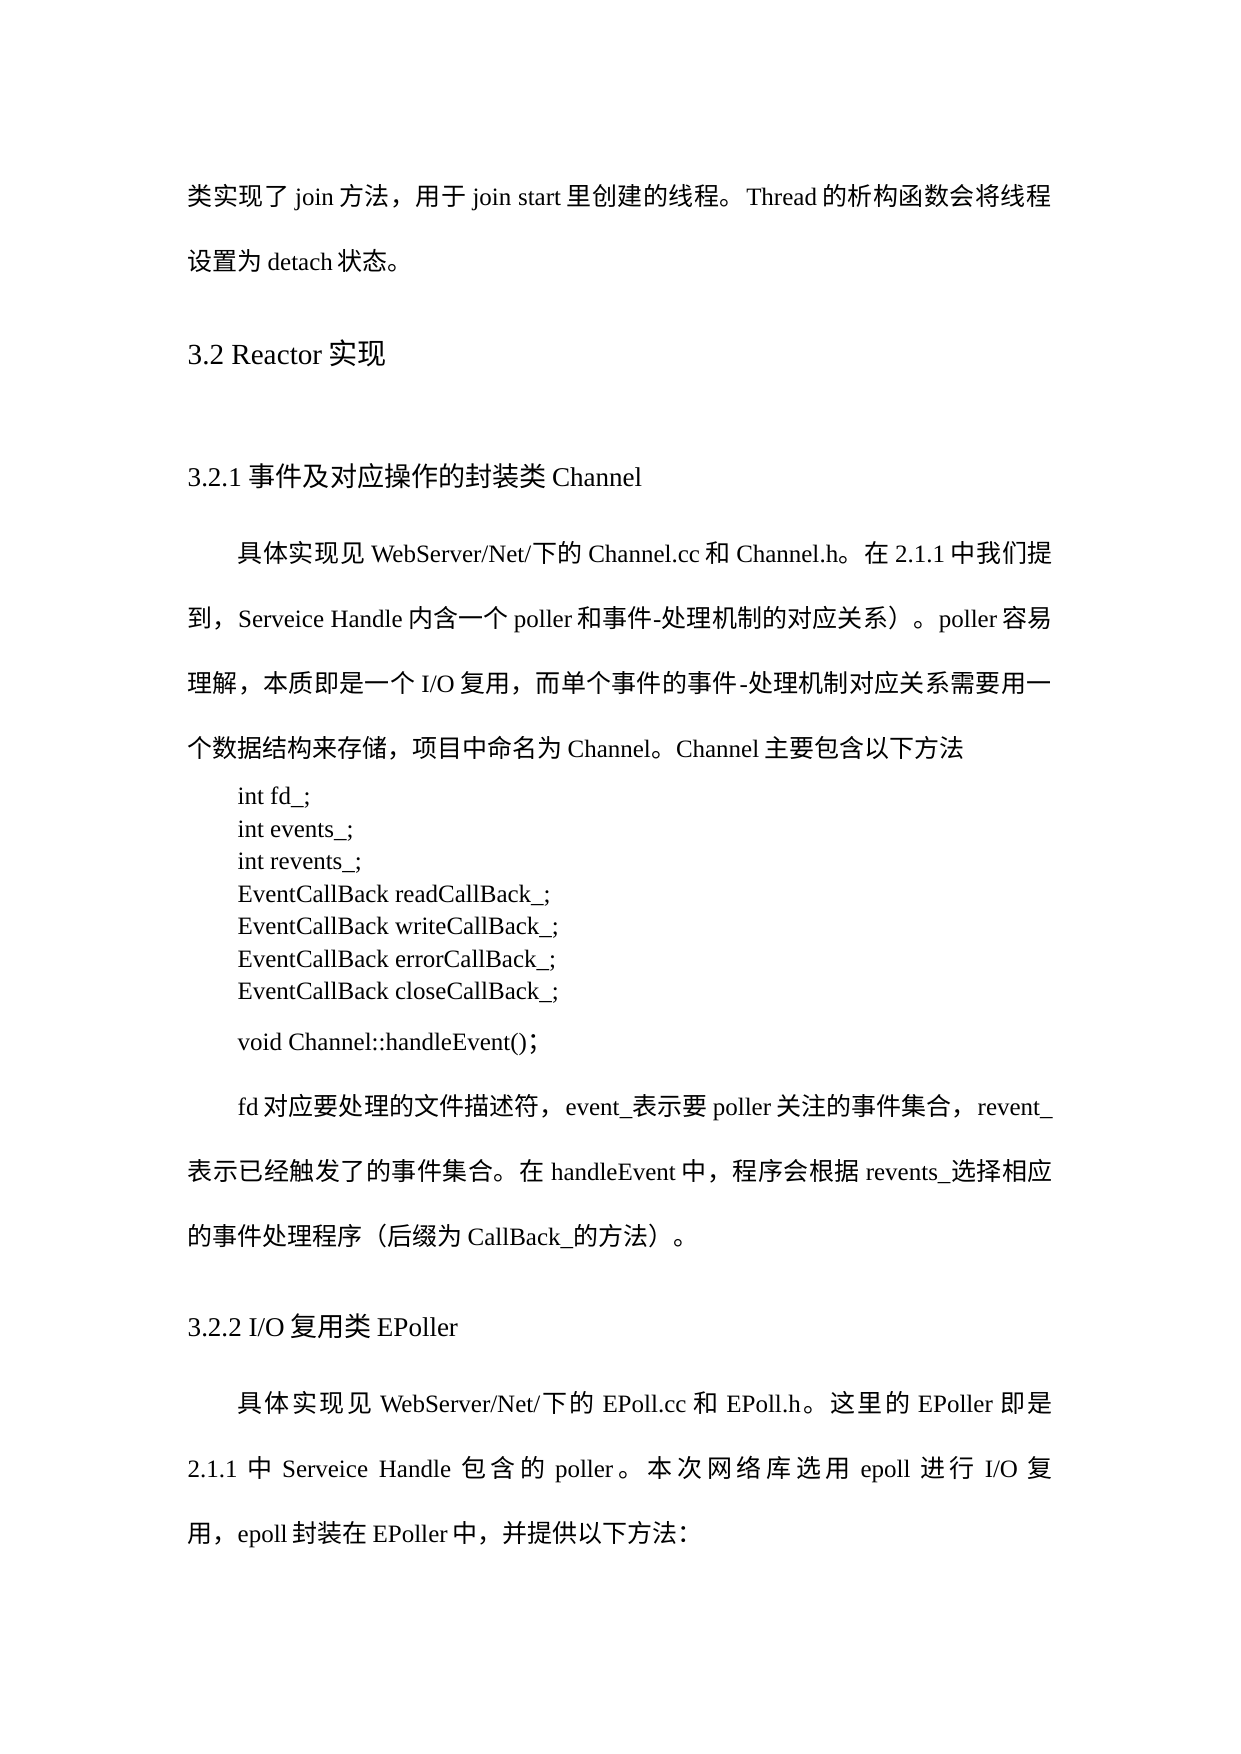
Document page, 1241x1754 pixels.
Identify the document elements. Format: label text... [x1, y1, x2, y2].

text EventCallBack writeCallBack_; [187, 909, 1053, 942]
text int fd_; [187, 779, 1053, 812]
text 具体实现见WebServer/Net/下的EPoll.cc和EPoll.h。这里的EPoller即是2.1.1中Serveice Handle包含的poller。本次网络库选用epoll进行I/O复用，epoll封装在EPoller中，并提供以下方法： [187, 1369, 1053, 1564]
text int revents_; [187, 844, 1053, 877]
text EventCallBack closeCallBack_; [187, 974, 1053, 1007]
text EventCallBack errorCallBack_; [187, 942, 1053, 974]
subtitle 3.2.1 事件及对应操作的封装类Channel [187, 442, 1053, 507]
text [187, 162, 1053, 292]
text void Channel::handleEvent()； [187, 1007, 1053, 1072]
text 具体实现见WebServer/Net/下的Channel.cc和Channel.h。在2.1.1中我们提到，Serveice Handle内含一个poller和事件-处理机制的对应关系）。poller容易理解，本质即是一个I/O复用，而单个事件的事件-处理机制对应关系需要用一个数据结构来存储，项目中命名为Channel。Channel主要包含以下方法 [187, 519, 1053, 779]
subtitle 3.2.2 I/O复用类EPoller [187, 1292, 1053, 1357]
subtitle 3.2 Reactor实现 [187, 319, 1053, 384]
text EventCallBack readCallBack_; [187, 877, 1053, 909]
text int events_; [187, 812, 1053, 844]
text fd对应要处理的文件描述符，event_表示要poller关注的事件集合，revent_表示已经触发了的事件集合。在handleEvent中，程序会根据revents_选择相应的事件处理程序（后缀为CallBack_的方法）。 [187, 1072, 1053, 1267]
